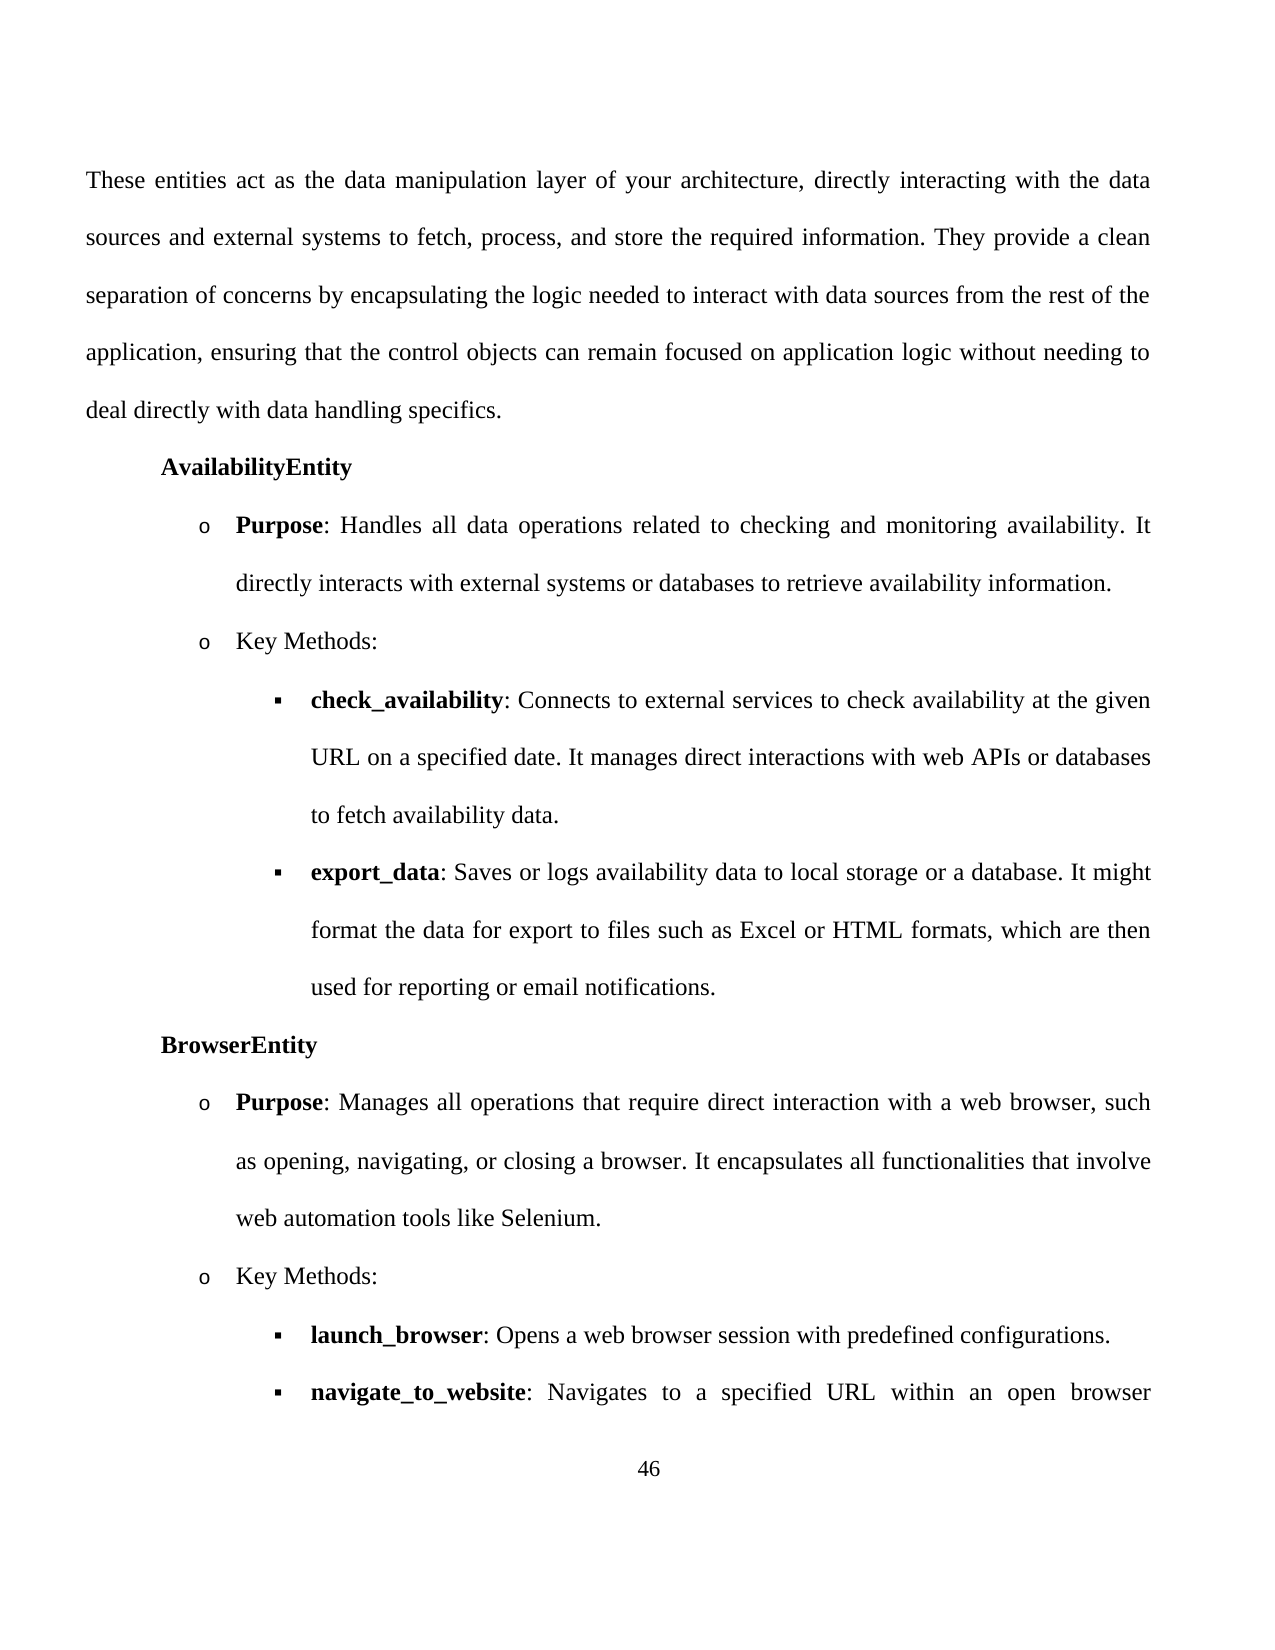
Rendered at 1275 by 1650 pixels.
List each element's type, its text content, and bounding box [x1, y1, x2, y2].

list Key Methods: [198, 1261, 1152, 1290]
subtitle AvailabilityEntity [161, 452, 1152, 481]
list launch_browser: Opens a web browser session with predefined configurations. [273, 1320, 1152, 1349]
list export_data: Saves or logs availability data to local storage or a database. It might format the data for export to files such as Excel or HTML formats, which are then used for reporting or email notifications. [273, 857, 1152, 1001]
text These entities act as the data manipulation layer of your architecture, directly interacting with the data sources and external systems to fetch, process, and store the required information. They provide a clean separation of concerns by encapsulating the logic needed to interact with data sources from the rest of the application, ensuring that the control objects can remain focused on application logic without needing to deal directly with data handling specifics. [86, 165, 1152, 424]
list Key Methods: [198, 626, 1152, 655]
list check_availability: Connects to external services to check availability at the given URL on a specified date. It manages direct interactions with web APIs or databases to fetch availability data. [273, 685, 1152, 829]
list Purpose: Handles all data operations related to checking and monitoring availability. It directly interacts with external systems or databases to retrieve availability information. [198, 510, 1152, 597]
list Purpose: Manages all operations that require direct interaction with a web browser, such as opening, navigating, or closing a browser. It encapsulates all functionalities that involve web automation tools like Selenium. [198, 1087, 1152, 1232]
list navigate_to_website: Navigates to a specified URL within an open browser session. [273, 1377, 1152, 1406]
subtitle BrowserEntity [161, 1030, 1152, 1059]
